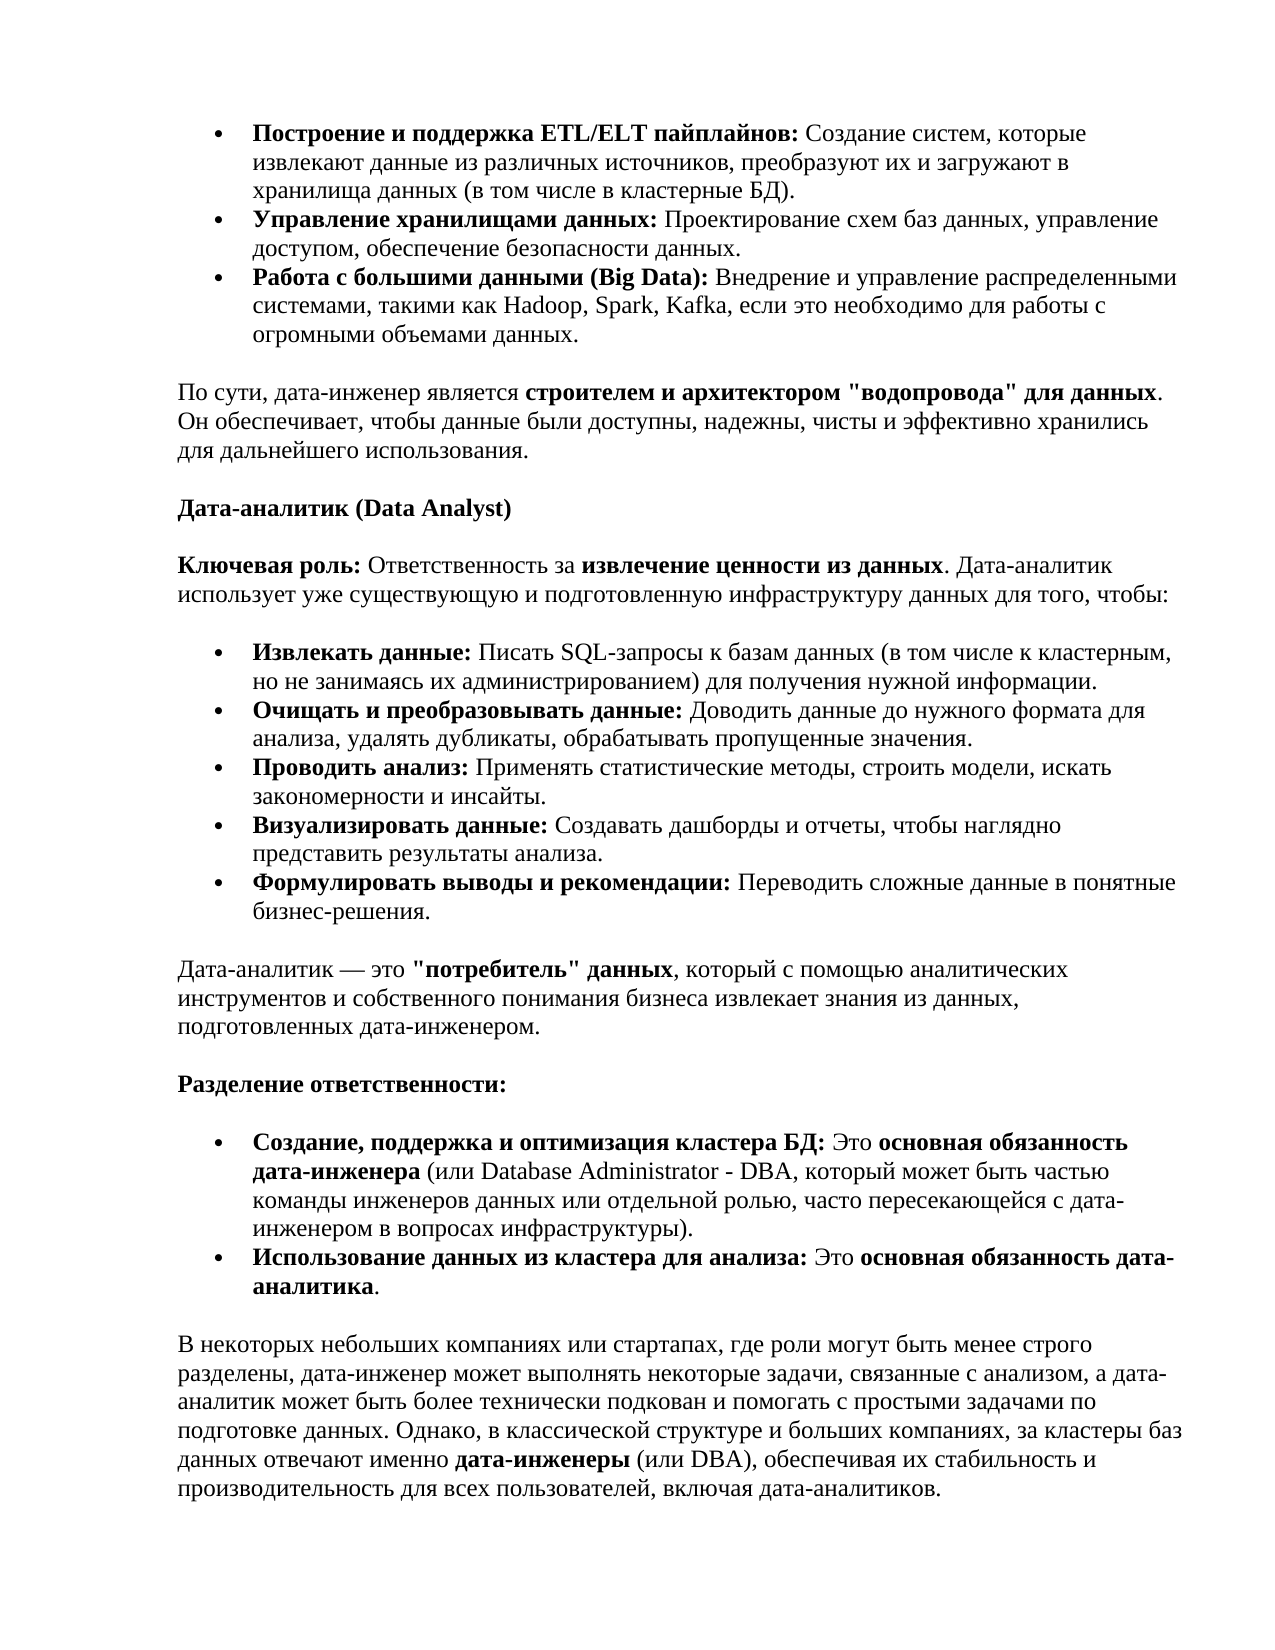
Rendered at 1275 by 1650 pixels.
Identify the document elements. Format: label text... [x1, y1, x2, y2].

text Дата-аналитик — это "потребитель" данных, который с помощью аналитических инструментов и собственного понимания бизнеса извлекает знания из данных, подготовленных дата-инженером. [177, 954, 1186, 1040]
list Построение и поддержка ETL/ELT пайплайнов: Создание систем, которые извлекают данные из различных источников, преобразуют их и загружают в хранилища данных (в том числе в кластерные БД). [215, 118, 1186, 204]
list Формулировать выводы и рекомендации: Переводить сложные данные в понятные бизнес-решения. [215, 867, 1186, 925]
list Управление хранилищами данных: Проектирование схем баз данных, управление доступом, обеспечение безопасности данных. [215, 204, 1186, 262]
text По сути, дата-инженер является строителем и архитектором "водопровода" для данных. Он обеспечивает, чтобы данные были доступны, надежны, чисты и эффективно хранились для дальнейшего использования. [177, 377, 1186, 463]
text В некоторых небольших компаниях или стартапах, где роли могут быть менее строго разделены, дата-инженер может выполнять некоторые задачи, связанные с анализом, а дата-аналитик может быть более технически подкован и помогать с простыми задачами по подготовке данных. Однако, в классической структуре и больших компаниях, за кластеры баз данных отвечают именно дата-инженеры (или DBA), обеспечивая их стабильность и производительность для всех пользователей, включая дата-аналитиков. [177, 1329, 1186, 1501]
list Извлекать данные: Писать SQL-запросы к базам данных (в том числе к кластерным, но не занимаясь их администрированием) для получения нужной информации. [215, 637, 1186, 695]
list Проводить анализ: Применять статистические методы, строить модели, искать закономерности и инсайты. [215, 752, 1186, 810]
list Работа с большими данными (Big Data): Внедрение и управление распределенными системами, такими как Hadoop, Spark, Kafka, если это необходимо для работы с огромными объемами данных. [215, 262, 1186, 348]
text Дата-аналитик (Data Analyst) [177, 493, 1186, 521]
text Ключевая роль: Ответственность за извлечение ценности из данных. Дата-аналитик использует уже существующую и подготовленную инфраструктуру данных для того, чтобы: [177, 551, 1186, 608]
list Визуализировать данные: Создавать дашборды и отчеты, чтобы наглядно представить результаты анализа. [215, 810, 1186, 867]
text Разделение ответственности: [177, 1069, 1186, 1098]
list Использование данных из кластера для анализа: Это основная обязанность дата-аналитика. [215, 1242, 1186, 1300]
list Очищать и преобразовывать данные: Доводить данные до нужного формата для анализа, удалять дубликаты, обрабатывать пропущенные значения. [215, 695, 1186, 752]
list Создание, поддержка и оптимизация кластера БД: Это основная обязанность дата-инженера (или Database Administrator - DBA, который может быть частью команды инженеров данных или отдельной ролью, часто пересекающейся с дата-инженером в вопросах инфраструктуры). [215, 1127, 1186, 1242]
